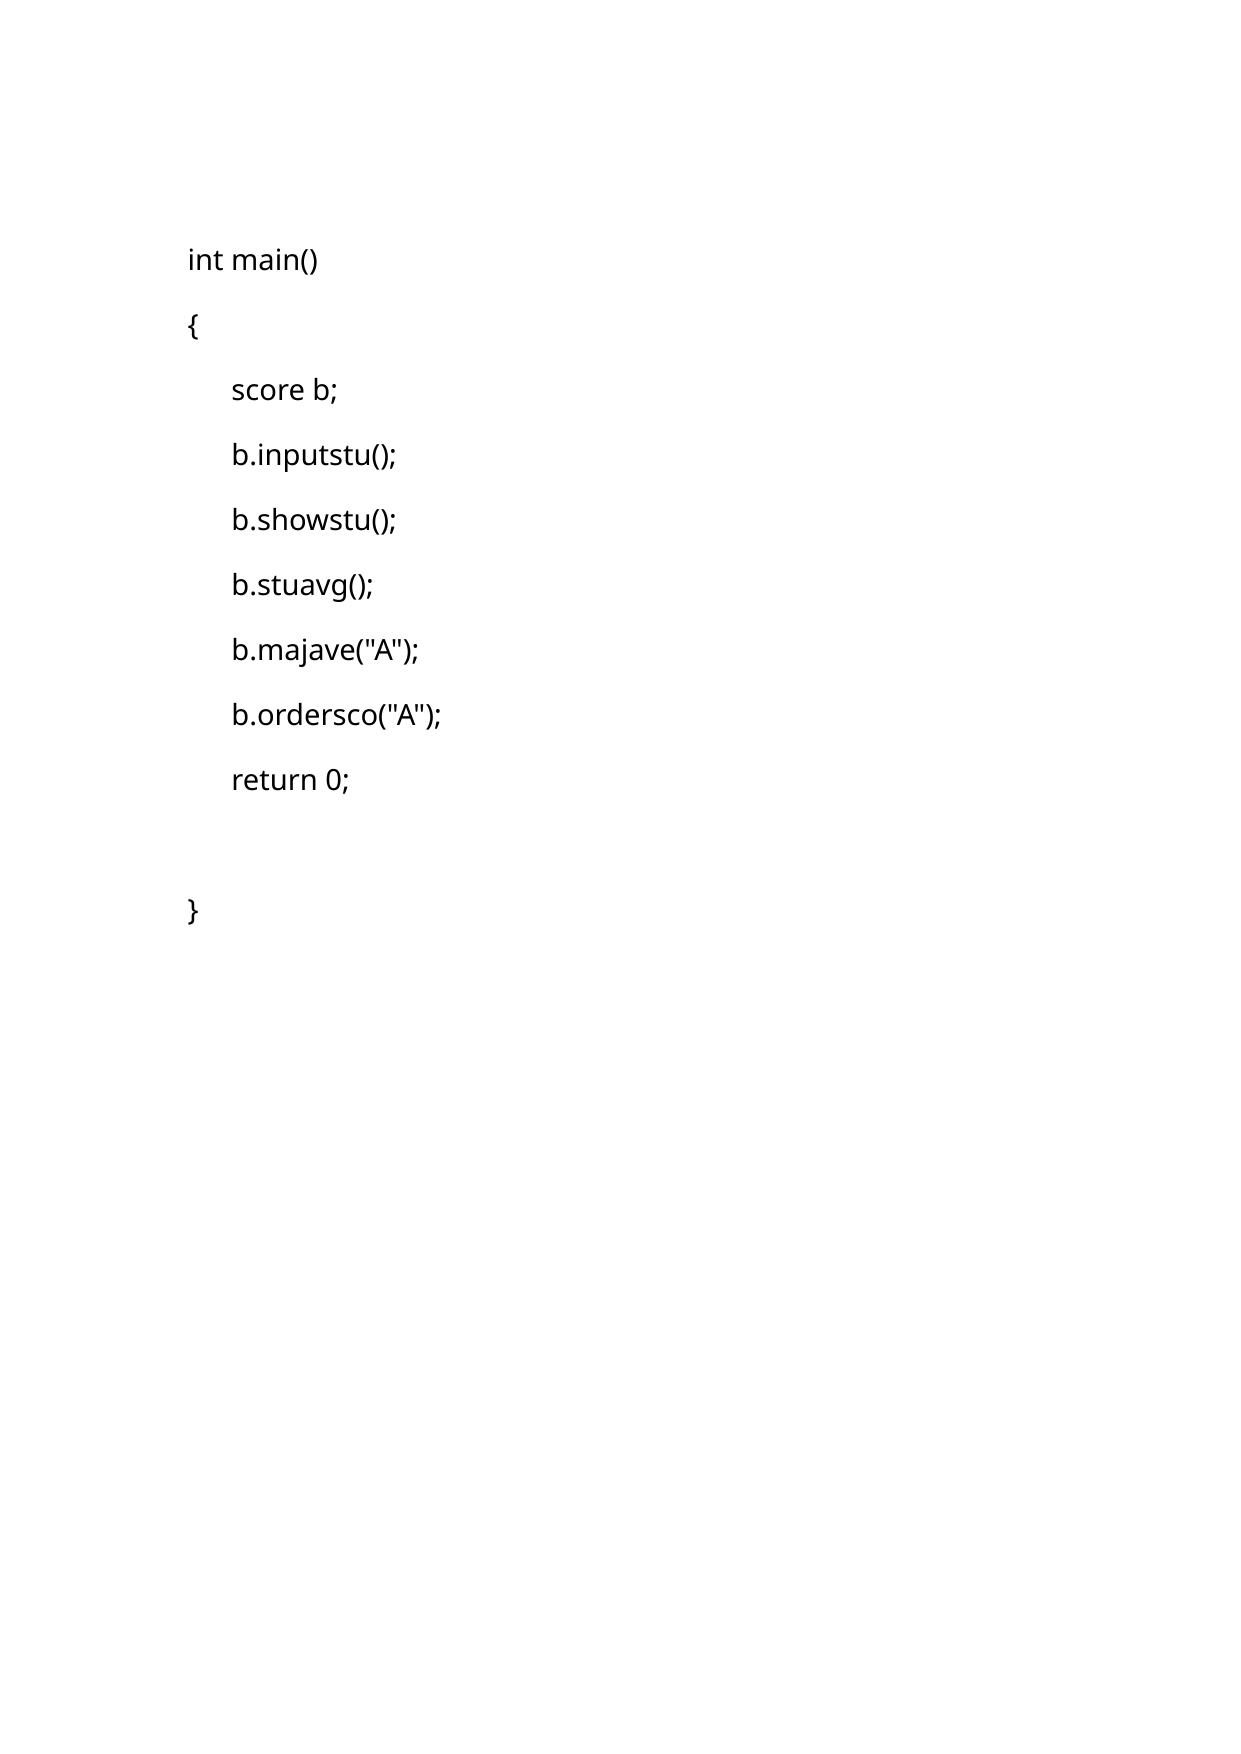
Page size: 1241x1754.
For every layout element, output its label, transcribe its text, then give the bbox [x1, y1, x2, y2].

text int main() [187, 227, 1053, 292]
text score b; [187, 357, 1053, 422]
text { [187, 292, 1053, 357]
text b.majave("A"); [187, 617, 1053, 682]
text b.stuavg(); [187, 552, 1053, 617]
text b.ordersco("A"); [187, 682, 1053, 747]
text b.showstu(); [187, 487, 1053, 552]
text } [187, 877, 1053, 942]
text b.inputstu(); [187, 422, 1053, 487]
text return 0; [187, 747, 1053, 812]
